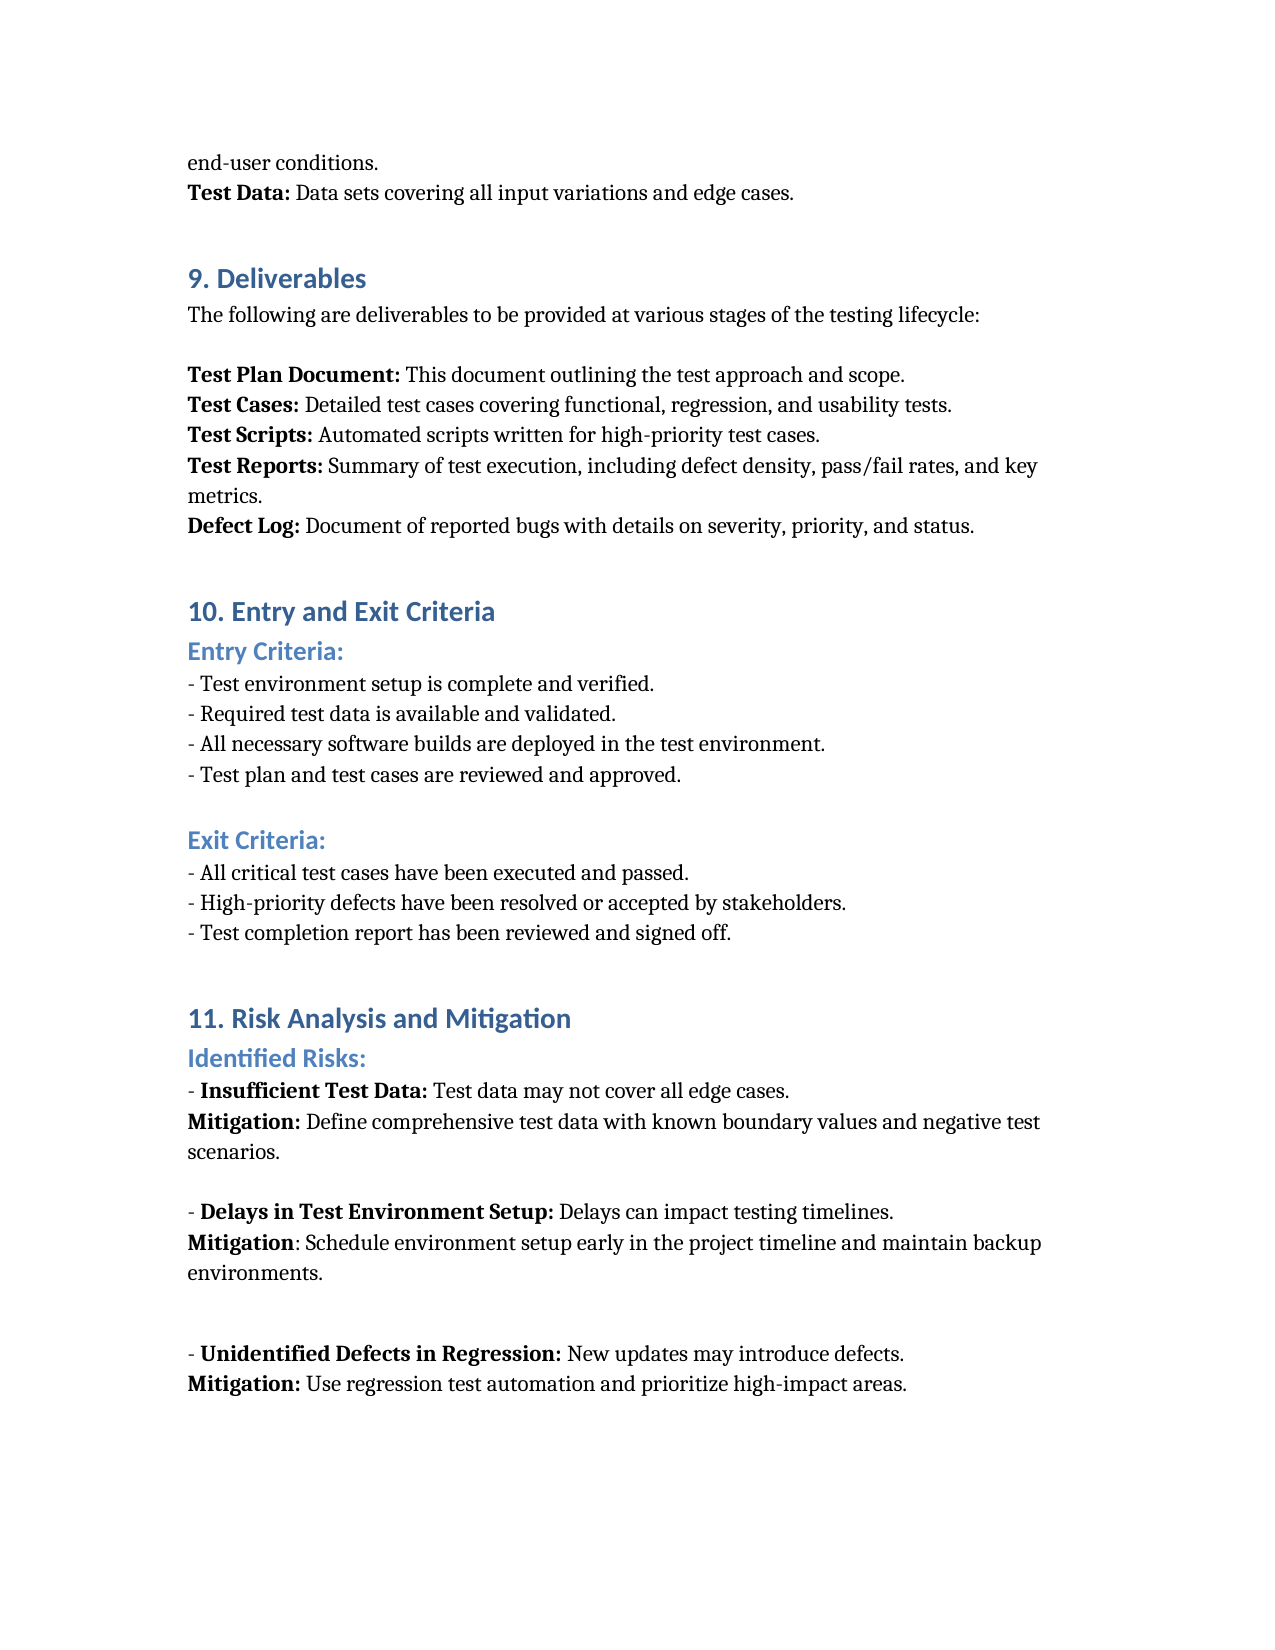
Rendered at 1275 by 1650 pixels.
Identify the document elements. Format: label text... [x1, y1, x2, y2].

subtitle 11. Risk Analysis and Mitigation [187, 1000, 1087, 1036]
text The following are deliverables to be provided at various stages of the testing lifecycle: Test Plan Document: This document outlining the test approach and scope. Test Cases: Detailed test cases covering functional, regression, and usability tests. Test Scripts: Automated scripts written for high-priority test cases. Test Reports: Summary of test execution, including defect density, pass/fail rates, and key metrics. Defect Log: Document of reported bugs with details on severity, priority, and status. [187, 301, 1087, 539]
text Entry Criteria: - Test environment setup is complete and verified. - Required test data is available and validated. - All necessary software builds are deployed in the test environment. - Test plan and test cases are reviewed and approved. Exit Criteria: - All critical test cases have been executed and passed. - High-priority defects have been resolved or accepted by stakeholders. - Test completion report has been reviewed and signed off. [187, 634, 1087, 947]
text - Unidentified Defects in Regression: New updates may introduce defects. Mitigation: Use regression test automation and prioritize high-impact areas. [187, 1311, 1087, 1427]
text Identified Risks: - Insufficient Test Data: Test data may not cover all edge cases. Mitigation: Define comprehensive test data with known boundary values and negative test scenarios. - Delays in Test Environment Setup: Delays can impact testing timelines. Mitigation: Schedule environment setup early in the project timeline and maintain backup environments. [187, 1041, 1087, 1286]
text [187, 150, 1087, 207]
subtitle 10. Entry and Exit Criteria [187, 593, 1087, 629]
subtitle 9. Deliverables [187, 260, 1087, 296]
